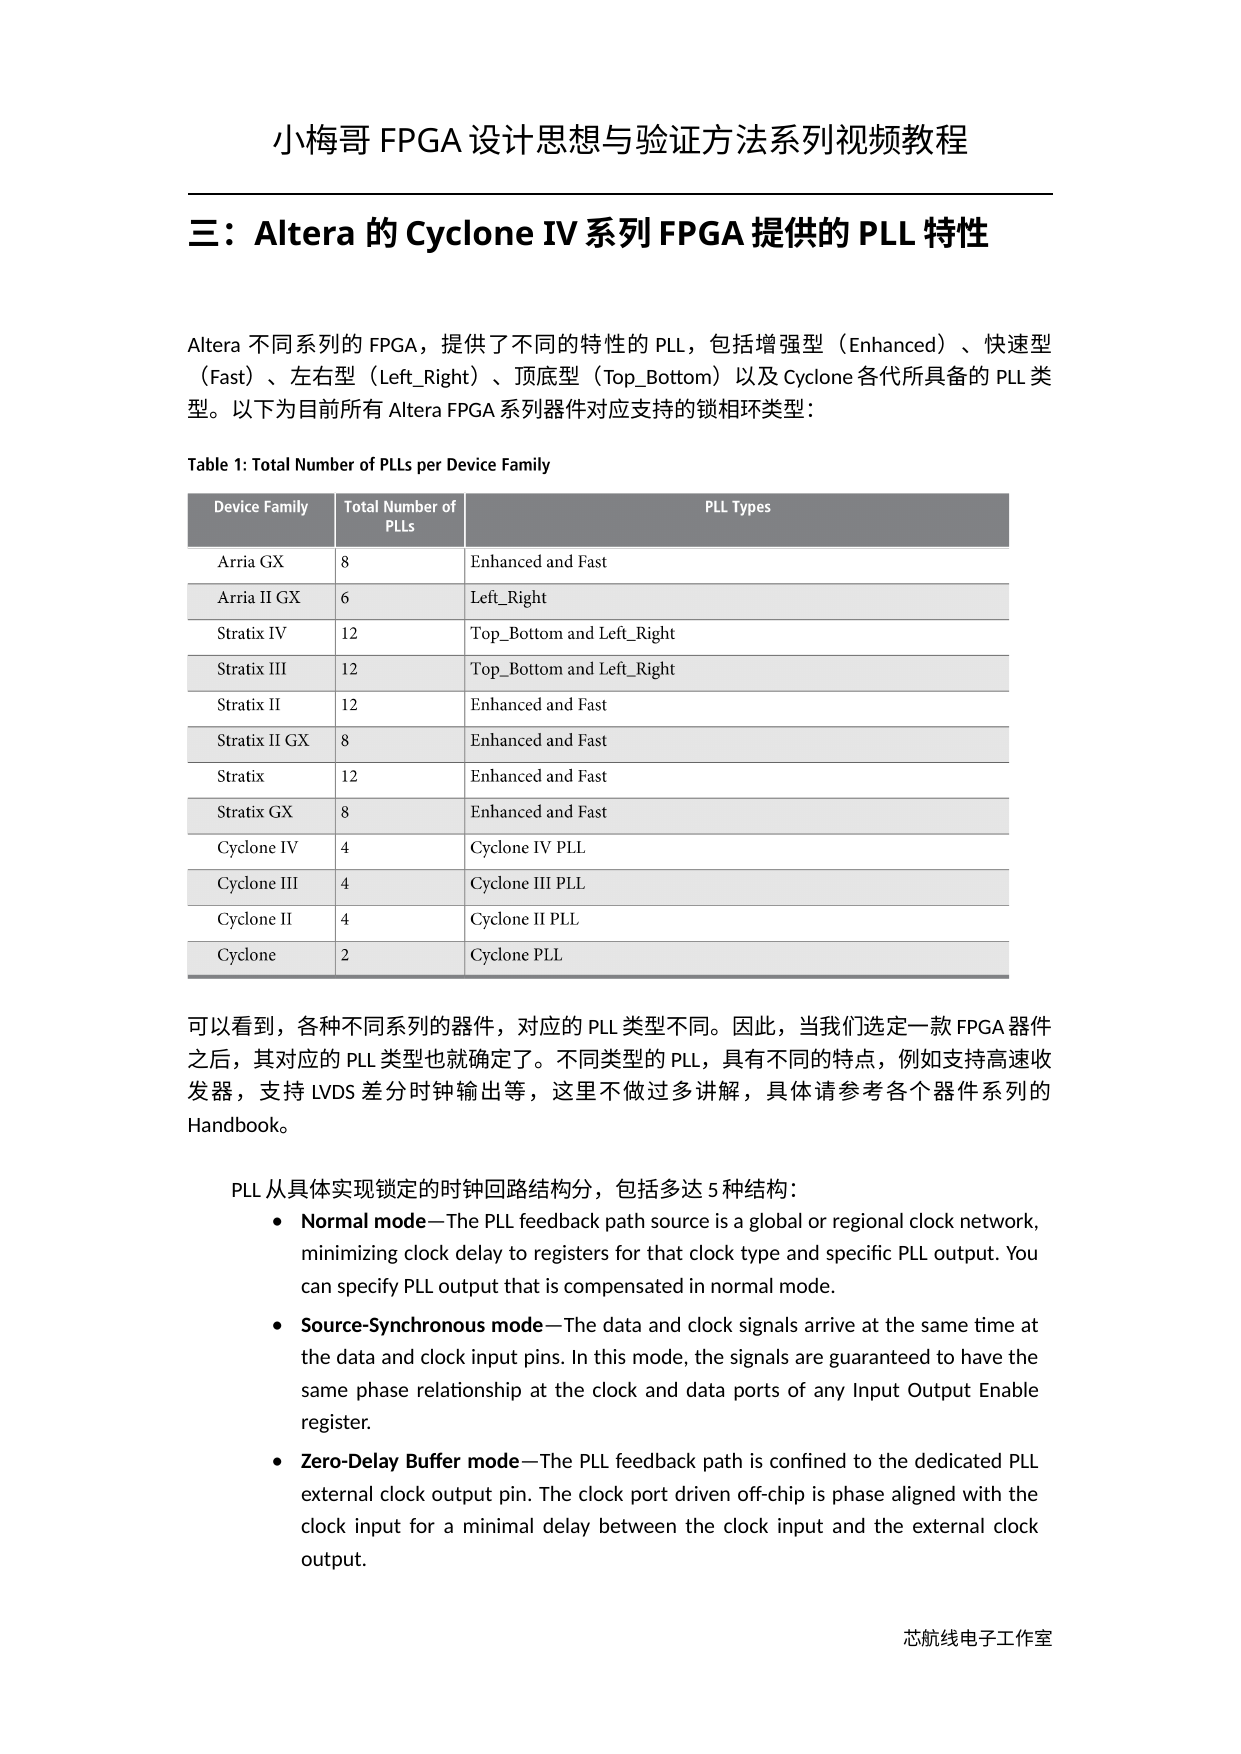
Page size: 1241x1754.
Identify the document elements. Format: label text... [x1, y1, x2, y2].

text 可以看到，各种不同系列的器件，对应的PLL类型不同。因此，当我们选定一款FPGA器件之后，其对应的PLL类型也就确定了。不同类型的PLL，具有不同的特点，例如支持高速收发器，支持LVDS差分时钟输出等，这里不做过多讲解，具体请参考各个器件系列的Handbook。 [187, 1009, 1053, 1139]
list Zero-Delay Buffer mode—The PLL feedback path is confined to the dedicated PLL external clock output pin. The clock port driven off-chip is phase aligned with the clock input for a minimal delay between the clock input and the external clock output. [271, 1444, 1040, 1574]
text Altera 不同系列的FPGA，提供了不同的特性的PLL，包括增强型（Enhanced）、快速型（Fast）、左右型（Left_Right）、顶底型（Top_Bottom）以及Cyclone各代所具备的PLL类型。以下为目前所有Altera FPGA系列器件对应支持的锁相环类型： [187, 326, 1053, 424]
picture [187, 456, 1010, 979]
text PLL从具体实现锁定的时钟回路结构分，包括多达5种结构： [187, 1171, 1053, 1204]
subtitle 三：Altera 的Cyclone IV系列FPGA提供的PLL特性 [187, 199, 1053, 264]
list Source-Synchronous mode—The data and clock signals arrive at the same time at the data and clock input pins. In this mode, the signals are guaranteed to have the same phase relationship at the clock and data ports of any Input Output Enable register. [271, 1308, 1040, 1438]
list Normal mode—The PLL feedback path source is a global or regional clock network, minimizing clock delay to registers for that clock type and specific PLL output. You can specify PLL output that is compensated in normal mode. [271, 1204, 1040, 1301]
